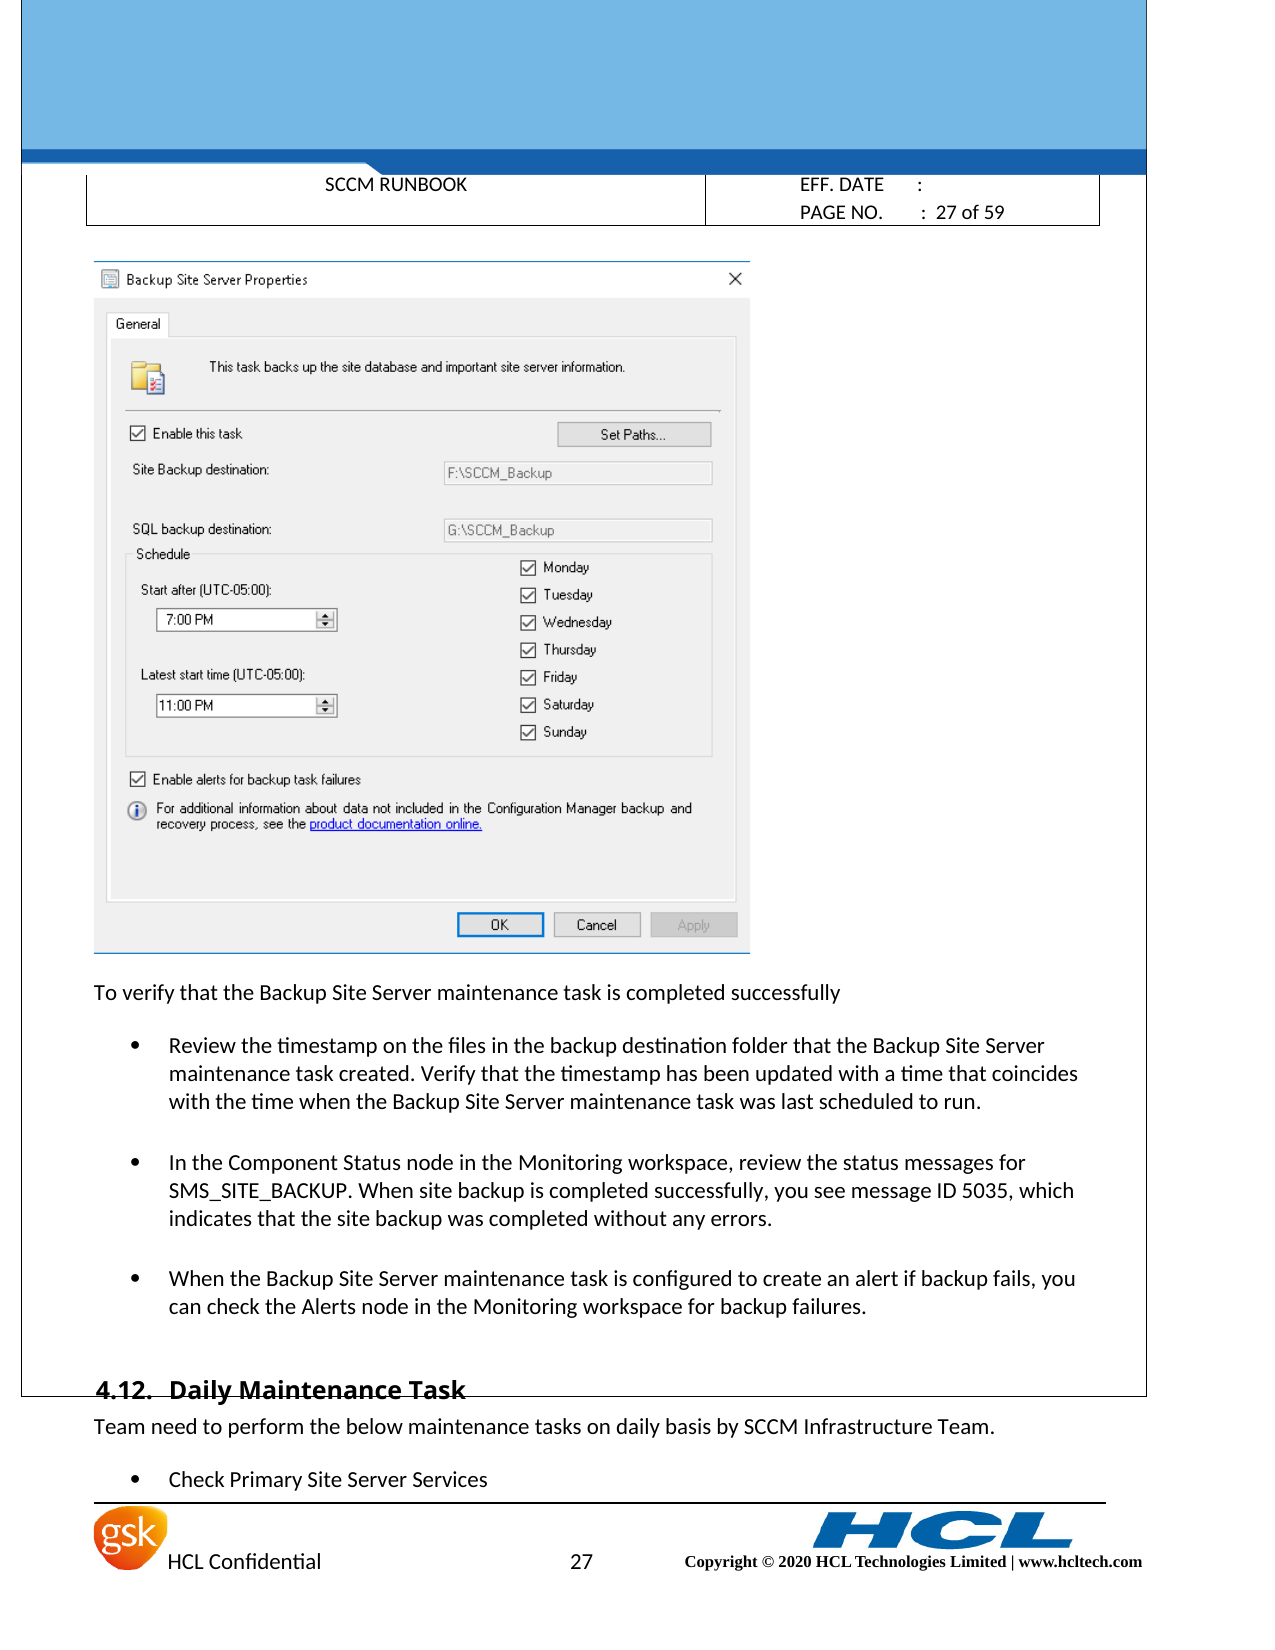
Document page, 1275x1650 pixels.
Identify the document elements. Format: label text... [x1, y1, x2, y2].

subtitle Daily Maintenance Task [96, 1373, 1106, 1407]
picture [93, 261, 750, 954]
text To verify that the Backup Site Server maintenance task is completed successfully [94, 978, 1106, 1006]
list In the Component Status node in the Monitoring workspace, review the status messages for SMS_SITE_BACKUP. When site backup is completed successfully, you see message ID 5035, which indicates that the site backup was completed without any errors. [131, 1148, 1106, 1232]
list When the Backup Site Server maintenance task is configured to create an alert if backup fails, you can check the Alerts node in the Monitoring workspace for backup failures. [131, 1264, 1106, 1320]
picture [21, 0, 1147, 175]
picture [93, 1506, 168, 1570]
text Team need to perform the below maintenance tasks on daily basis by SCCM Infrastructure Team. [94, 1412, 1106, 1440]
list Check Primary Site Server Services [131, 1465, 1106, 1493]
list Review the timestamp on the files in the backup destination folder that the Backup Site Server maintenance task created. Verify that the timestamp has been updated with a time that coincides with the time when the Backup Site Server maintenance task was last scheduled to run. [131, 1031, 1106, 1116]
picture [792, 1511, 1074, 1551]
